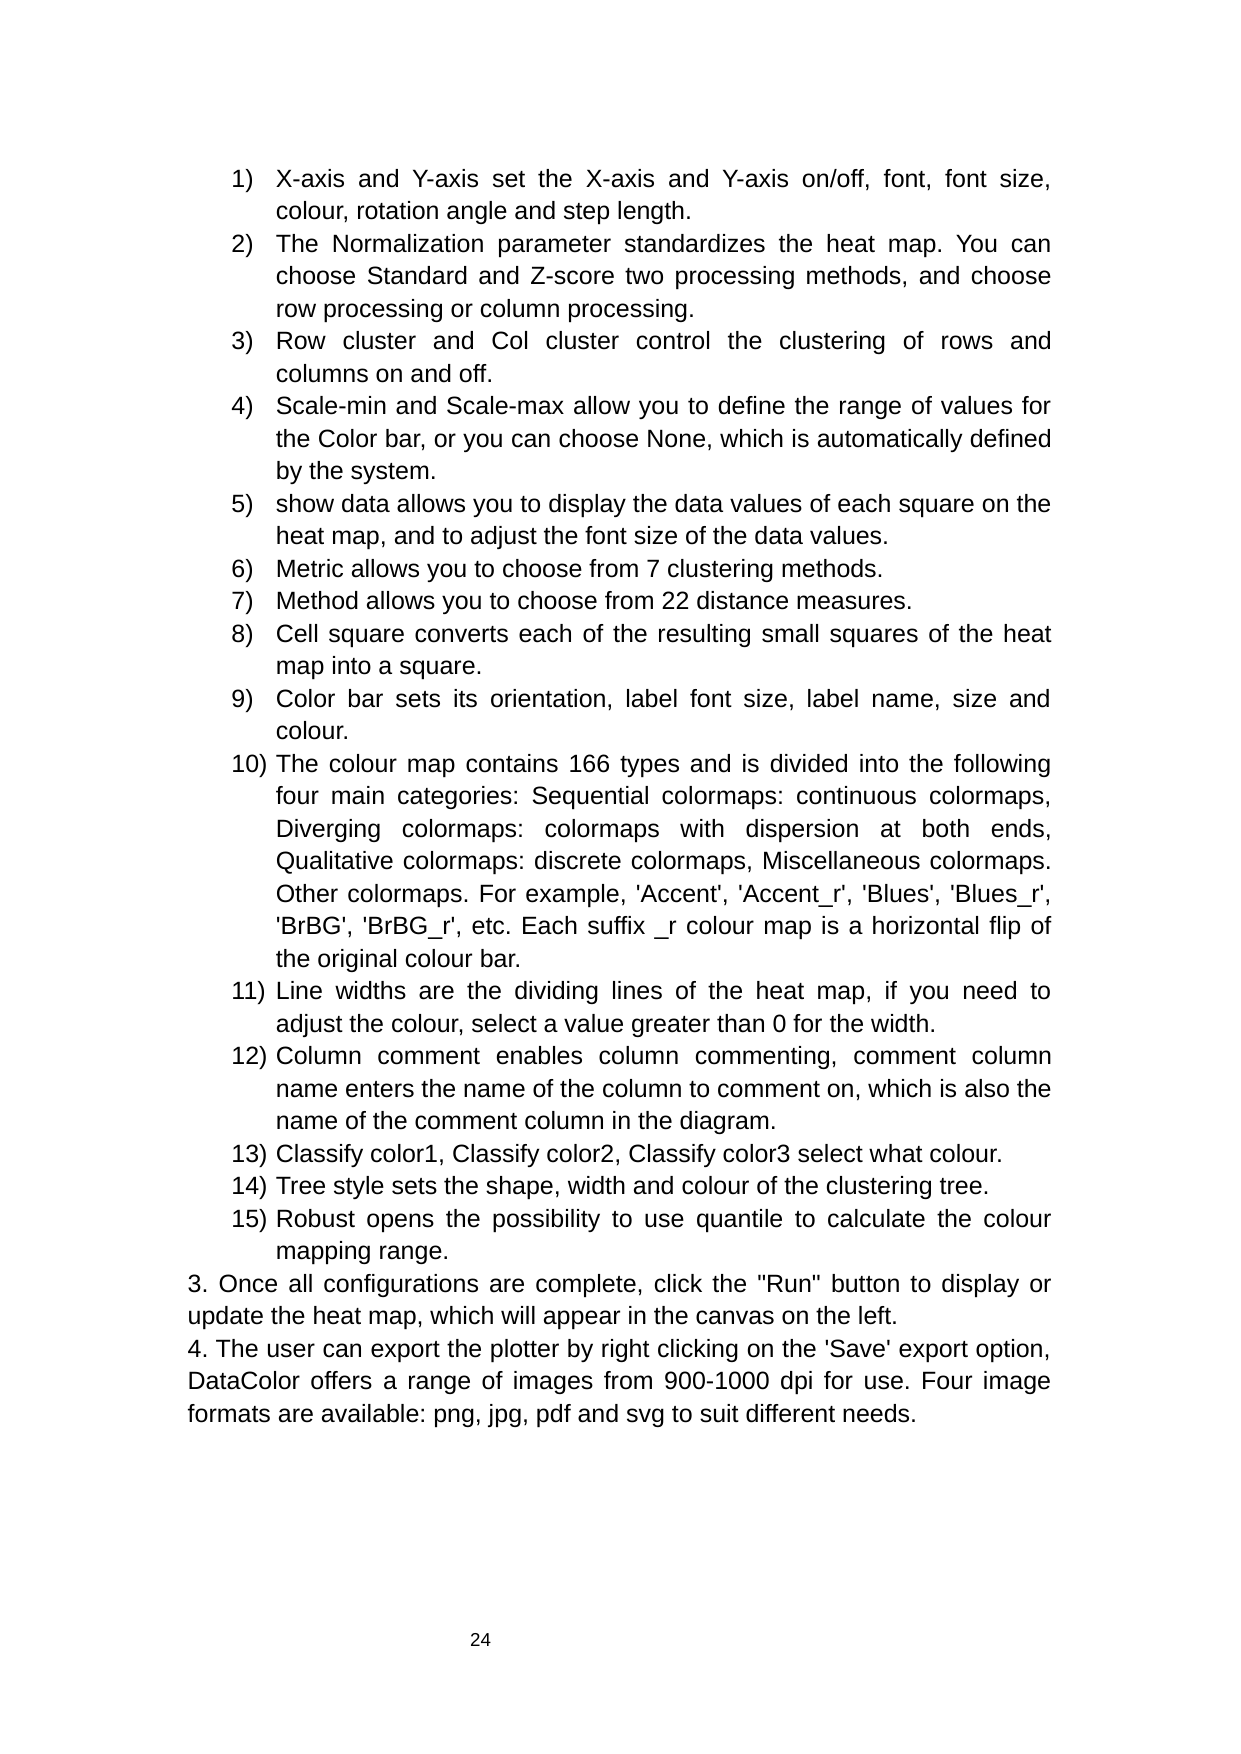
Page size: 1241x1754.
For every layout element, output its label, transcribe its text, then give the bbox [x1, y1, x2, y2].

list Robust opens the possibility to use quantile to calculate the colour mapping range. [231, 1202, 1053, 1267]
list Method allows you to choose from 22 distance measures. [231, 584, 1053, 617]
list Column comment enables column commenting, comment column name enters the name of the column to comment on, which is also the name of the comment column in the diagram. [231, 1039, 1053, 1137]
list Classify color1, Classify color2, Classify color3 select what colour. [231, 1137, 1053, 1169]
list The colour map contains 166 types and is divided into the following four main categories: Sequential colormaps: continuous colormaps, Diverging colormaps: colormaps with dispersion at both ends, Qualitative colormaps: discrete colormaps, Miscellaneous colormaps. Other colormaps. For example, 'Accent', 'Accent_r', 'Blues', 'Blues_r', 'BrBG', 'BrBG_r', etc. Each suffix _r colour map is a horizontal flip of the original colour bar. [231, 747, 1053, 974]
list Row cluster and Col cluster control the clustering of rows and columns on and off. [231, 324, 1053, 389]
list The Normalization parameter standardizes the heat map. You can choose Standard and Z-score two processing methods, and choose row processing or column processing. [231, 227, 1053, 324]
list Metric allows you to choose from 7 clustering methods. [231, 552, 1053, 584]
list Cell square converts each of the resulting small squares of the heat map into a square. [231, 617, 1053, 682]
list Line widths are the dividing lines of the heat map, if you need to adjust the colour, select a value greater than 0 for the width. [231, 974, 1053, 1039]
text 3. Once all configurations are complete, click the "Run" button to display or update the heat map, which will appear in the canvas on the left. [187, 1267, 1053, 1332]
list Color bar sets its orientation, label font size, label name, size and colour. [231, 682, 1053, 747]
list Tree style sets the shape, width and colour of the clustering tree. [231, 1169, 1053, 1202]
list X-axis and Y-axis set the X-axis and Y-axis on/off, font, font size, colour, rotation angle and step length. [231, 162, 1053, 227]
list Scale-min and Scale-max allow you to define the range of values for the Color bar, or you can choose None, which is automatically defined by the system. [231, 389, 1053, 487]
list show data allows you to display the data values of each square on the heat map, and to adjust the font size of the data values. [231, 487, 1053, 552]
text 4. The user can export the plotter by right clicking on the 'Save' export option, DataColor offers a range of images from 900-1000 dpi for use. Four image formats are available: png, jpg, pdf and svg to suit different needs. [187, 1332, 1053, 1429]
